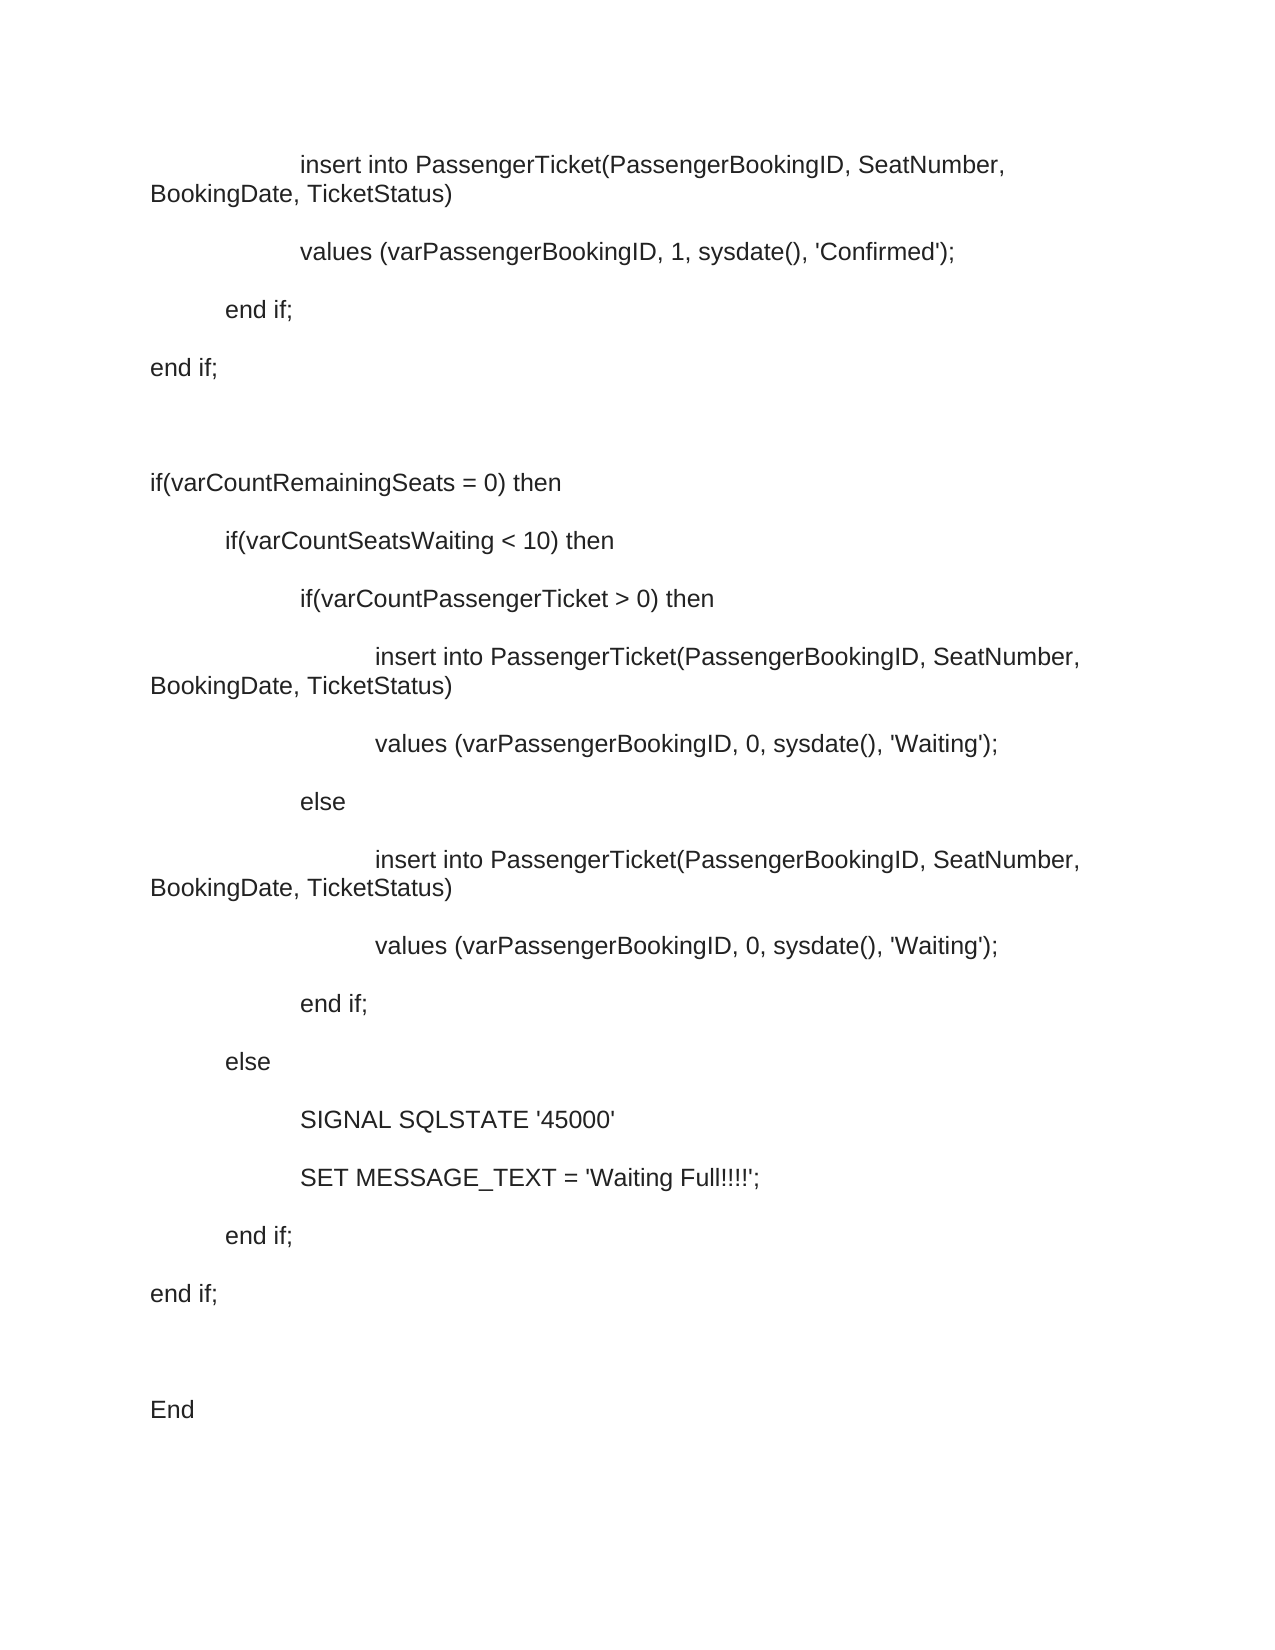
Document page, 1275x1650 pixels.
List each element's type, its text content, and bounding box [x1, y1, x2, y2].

text else [150, 787, 1125, 815]
text if(varCountSeatsWaiting < 10) then [150, 526, 1125, 555]
text end if; [150, 1279, 1125, 1307]
text end if; [150, 989, 1125, 1018]
text values (varPassengerBookingID, 1, sysdate(), 'Confirmed'); [150, 237, 1125, 265]
text end if; [150, 294, 1125, 323]
text SIGNAL SQLSTATE '45000' [150, 1105, 1125, 1134]
text insert into PassengerTicket(PassengerBookingID, SeatNumber, BookingDate, TicketStatus) [150, 642, 1125, 699]
text if(varCountPassengerTicket > 0) then [150, 584, 1125, 613]
text SET MESSAGE_TEXT = 'Waiting Full!!!!'; [150, 1163, 1125, 1192]
text end if; [150, 1221, 1125, 1249]
text if(varCountRemainingSeats = 0) then [150, 468, 1125, 497]
text End [150, 1394, 1125, 1423]
text end if; [150, 352, 1125, 381]
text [150, 150, 1125, 207]
text insert into PassengerTicket(PassengerBookingID, SeatNumber, BookingDate, TicketStatus) [150, 844, 1125, 902]
text else [150, 1047, 1125, 1076]
text values (varPassengerBookingID, 0, sysdate(), 'Waiting'); [150, 729, 1125, 757]
text values (varPassengerBookingID, 0, sysdate(), 'Waiting'); [150, 931, 1125, 960]
